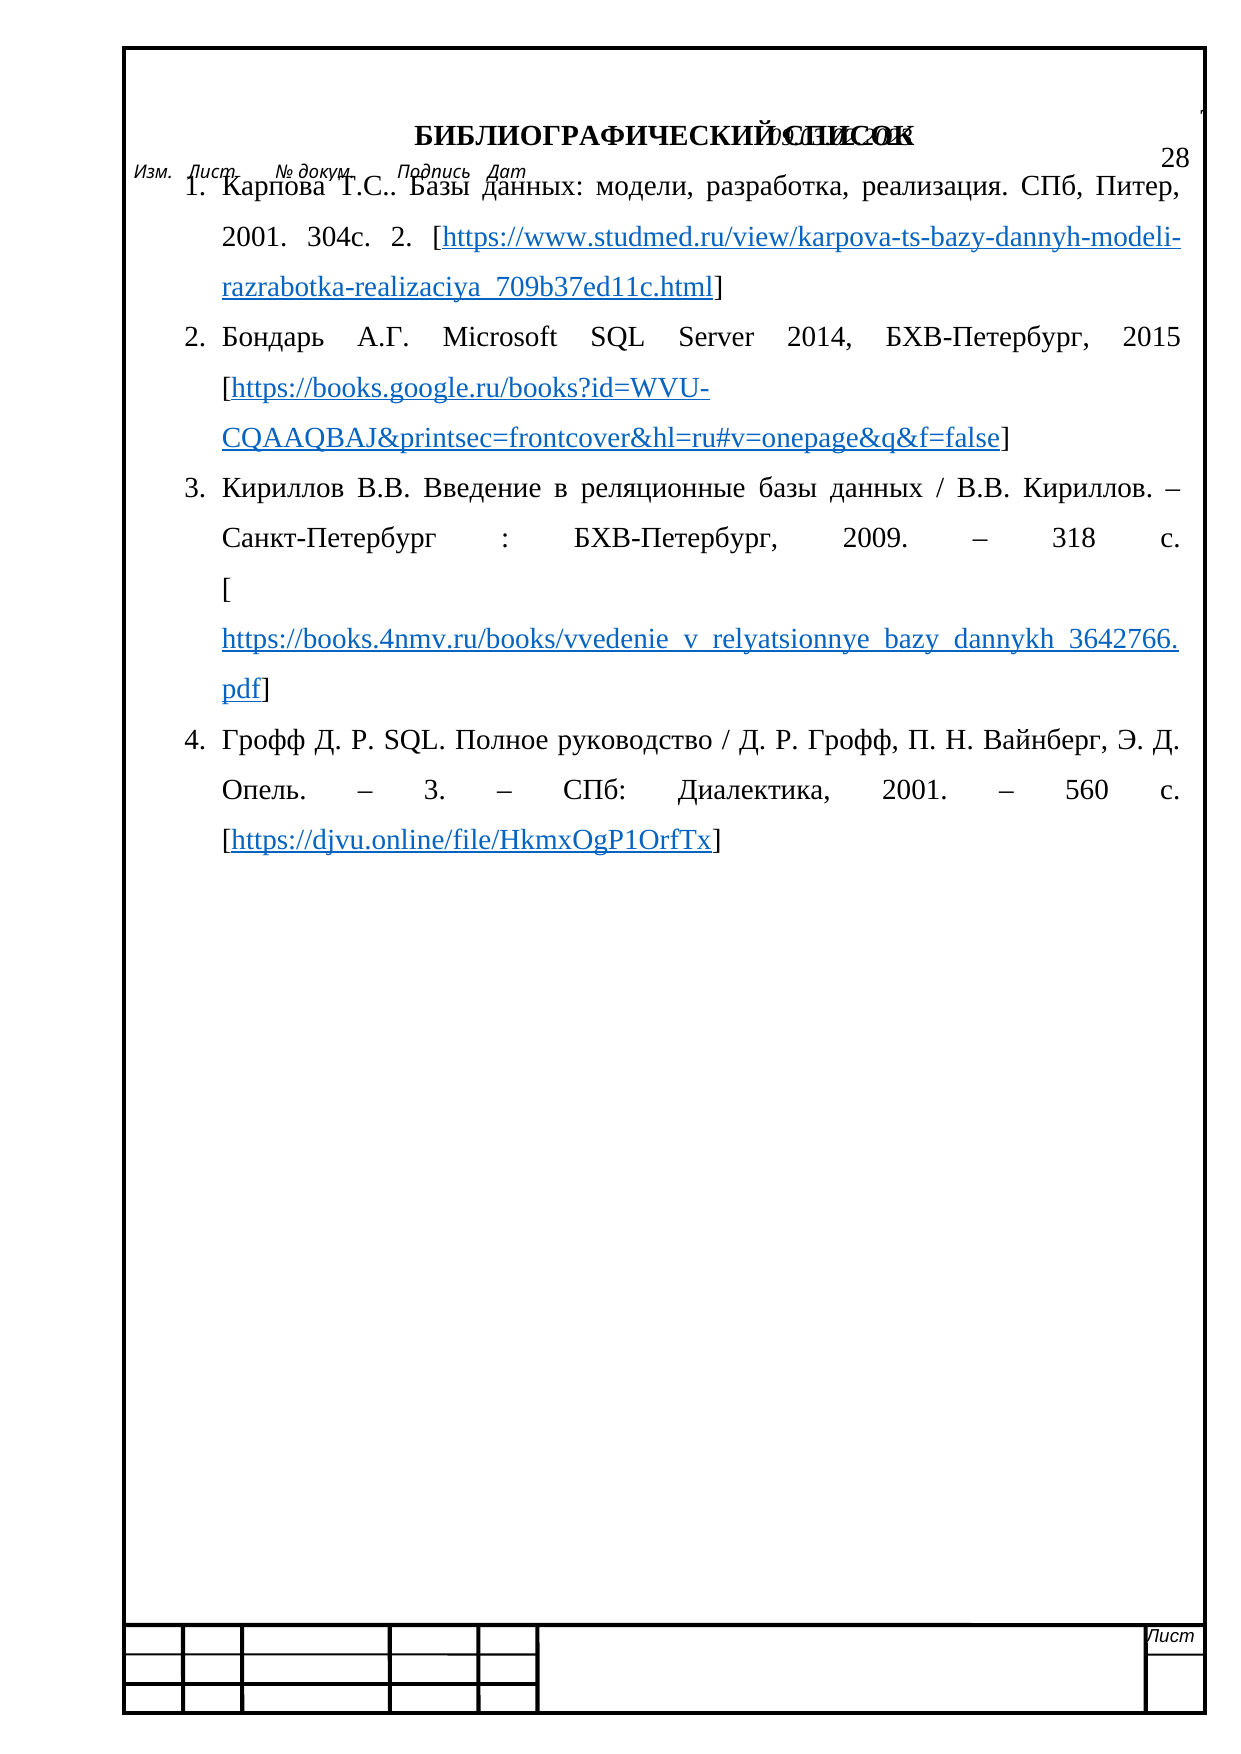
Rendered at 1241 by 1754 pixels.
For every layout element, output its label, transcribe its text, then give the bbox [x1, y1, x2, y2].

list Грофф Д. Р. SQL. Полное руководство / Д. Р. Грофф, П. Н. Вайнберг, Э. Д. Опель. – 3. – СПб: Диалектика, 2001. – 560 с. [https://djvu.online/file/HkmxOgP1OrfTx] [184, 722, 1181, 856]
list Карпова Т.С.. Базы данных: модели, разработка, реализация. СПб, Питер, 2001. 304с. 2. [https://www.studmed.ru/view/karpova-ts-bazy-dannyh-modeli-razrabotka-realizaciya_709b37ed11c.html] [184, 168, 1181, 303]
list Кириллов В.В. Введение в реляционные базы данных / В.В. Кириллов. – Санкт-Петербург : БХВ-Петербург, 2009. – 318 с. [https://books.4nmv.ru/books/vvedenie_v_relyatsionnye_bazy_dannykh_3642766.pdf] [184, 470, 1181, 705]
subtitle БИБЛИОГРАФИЧЕСКИЙ СПИСОК [148, 118, 1181, 152]
list Бондарь А.Г. Microsoft SQL Server 2014, БХВ-Петербург, 2015 [https://books.google.ru/books?id=WVU-CQAAQBAJ&printsec=frontcover&hl=ru#v=onepage&q&f=false] [184, 319, 1181, 453]
